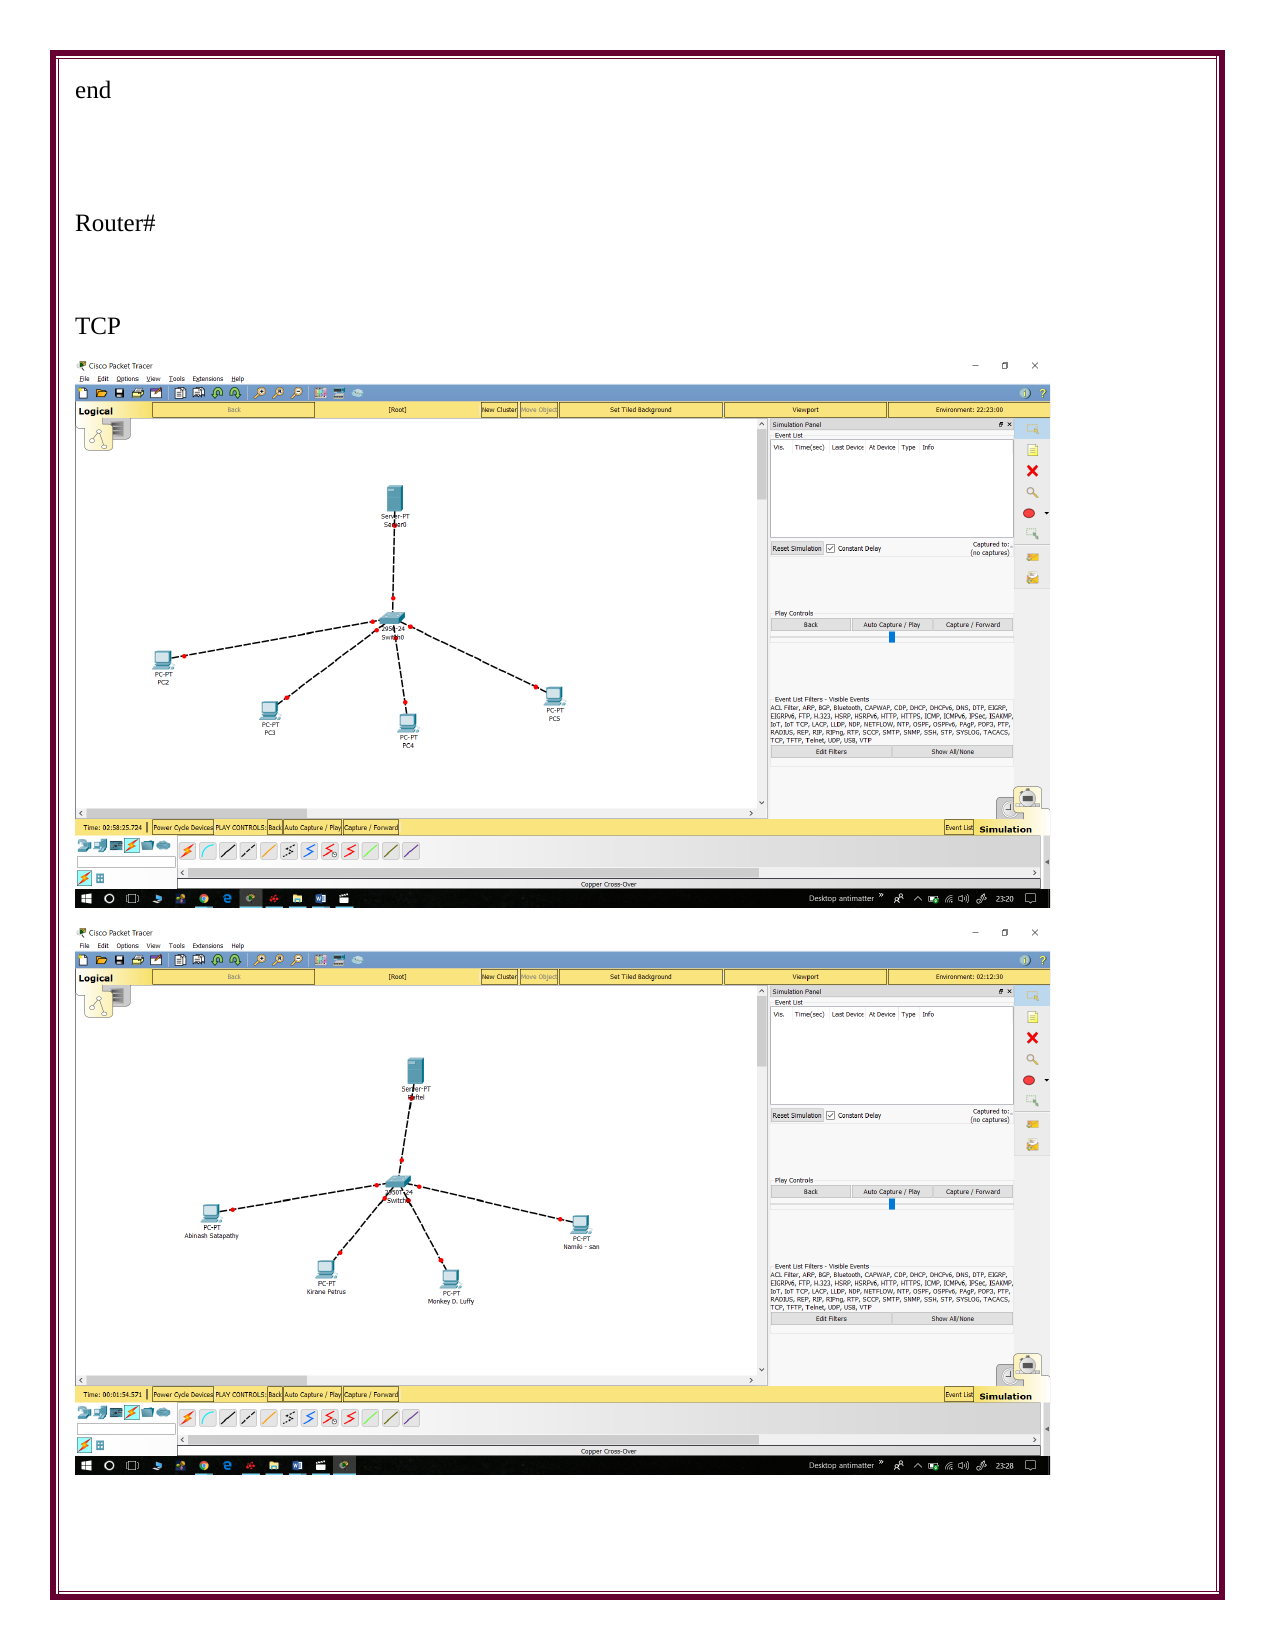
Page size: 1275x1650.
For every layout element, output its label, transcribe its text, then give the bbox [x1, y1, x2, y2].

text TCP [75, 311, 1200, 340]
text Router# [75, 208, 1200, 236]
picture [75, 926, 1050, 1475]
picture [75, 358, 1050, 908]
text end [75, 75, 1200, 104]
